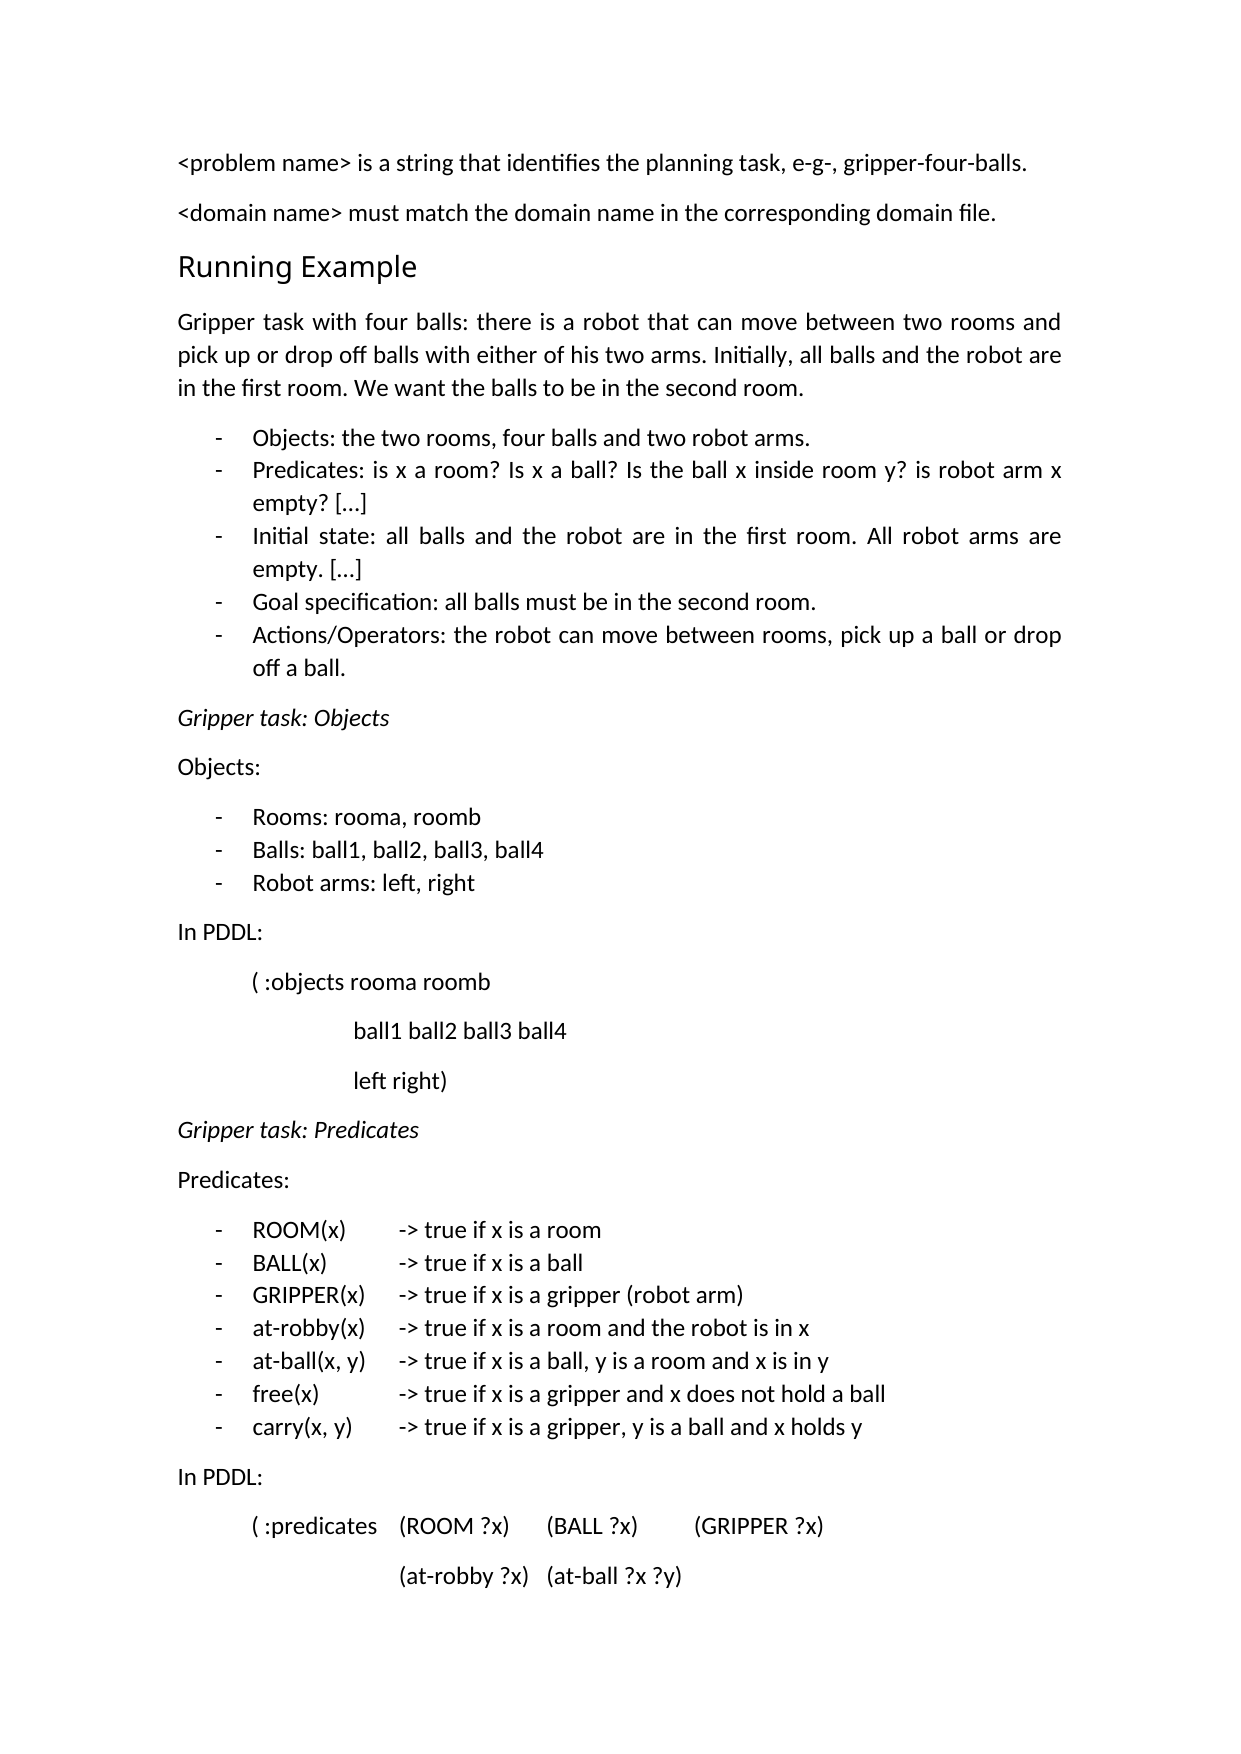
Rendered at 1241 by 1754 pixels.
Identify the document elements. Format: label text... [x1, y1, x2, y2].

list Robot arms: left, right [215, 867, 1063, 897]
list Goal specification: all balls must be in the second room. [215, 586, 1063, 617]
list Rooms: rooma, roomb [215, 801, 1063, 831]
list Predicates: is x a room? Is x a ball? Is the ball x inside room y? is robot arm x empty? […] [215, 454, 1063, 518]
list BALL(x) -> true if x is a ball [215, 1247, 1063, 1277]
text ball1 ball2 ball3 ball4 [177, 1015, 1063, 1046]
text <problem name> is a string that identifies the planning task, e-g-, gripper-four-balls. [177, 148, 1063, 178]
text ( :objects rooma roomb [177, 966, 1063, 996]
text <domain name> must match the domain name in the corresponding domain file. [177, 197, 1063, 228]
list at-ball(x, y) -> true if x is a ball, y is a room and x is in y [215, 1345, 1063, 1376]
text Gripper task: Predicates [177, 1114, 1063, 1145]
text Objects: [177, 751, 1063, 782]
text Running Example [177, 247, 1063, 286]
text Gripper task: Objects [177, 702, 1063, 732]
list free(x) -> true if x is a gripper and x does not hold a ball [215, 1378, 1063, 1409]
list Balls: ball1, ball2, ball3, ball4 [215, 834, 1063, 864]
text (at-robby ?x) (at-ball ?x ?y) [177, 1560, 1063, 1591]
list Initial state: all balls and the robot are in the first room. All robot arms are empty. […] [215, 520, 1063, 584]
list Objects: the two rooms, four balls and two robot arms. [215, 422, 1063, 452]
text Predicates: [177, 1164, 1063, 1195]
text left right) [177, 1065, 1063, 1096]
list carry(x, y) -> true if x is a gripper, y is a ball and x holds y [215, 1411, 1063, 1442]
text In PDDL: [177, 1461, 1063, 1491]
text Gripper task with four balls: there is a robot that can move between two rooms and pick up or drop off balls with either of his two arms. Initially, all balls and the robot are in the first room. We want the balls to be in the second room. [177, 306, 1063, 403]
list at-robby(x) -> true if x is a room and the robot is in x [215, 1312, 1063, 1343]
list GRIPPER(x) -> true if x is a gripper (robot arm) [215, 1279, 1063, 1310]
text In PDDL: [177, 916, 1063, 947]
list ROOM(x) -> true if x is a room [215, 1214, 1063, 1244]
text ( :predicates (ROOM ?x) (BALL ?x) (GRIPPER ?x) [177, 1510, 1063, 1541]
list Actions/Operators: the robot can move between rooms, pick up a ball or drop off a ball. [215, 619, 1063, 683]
